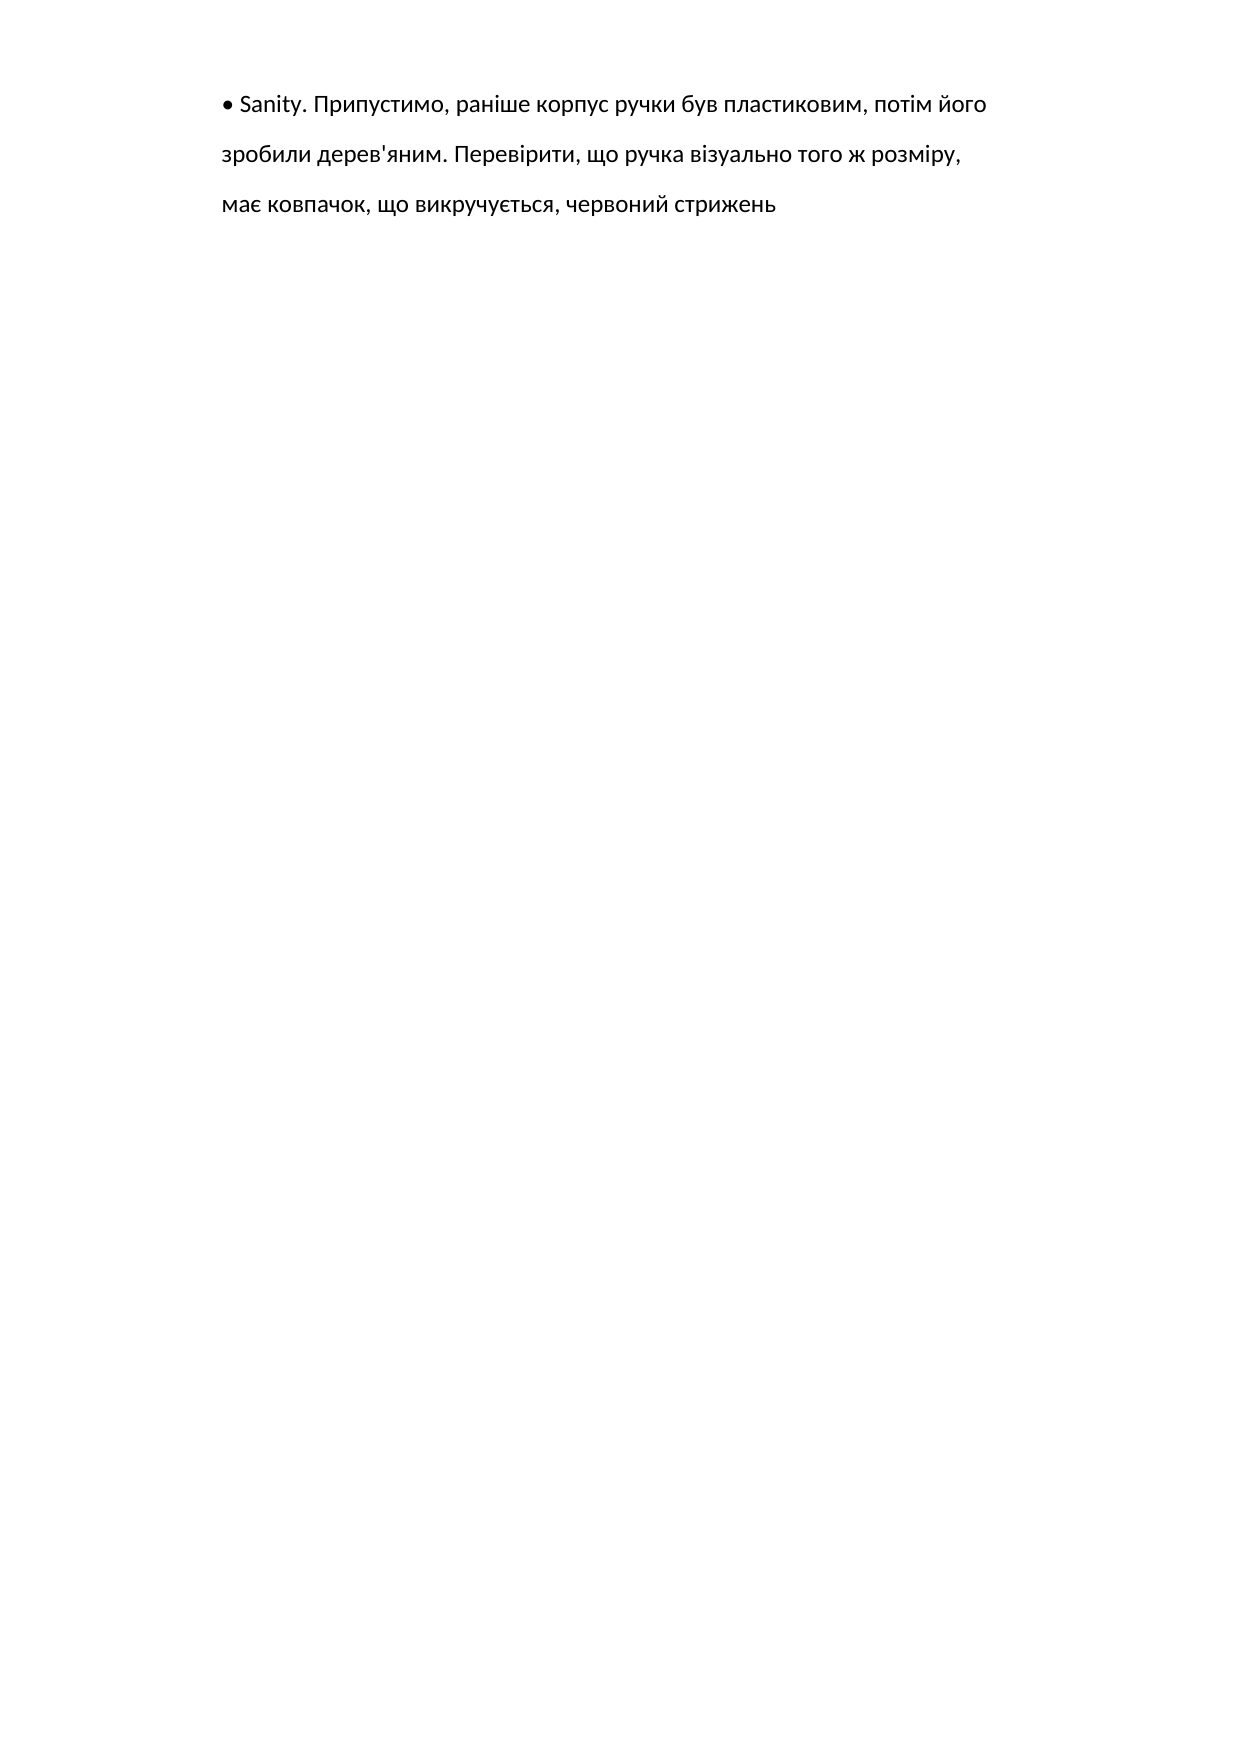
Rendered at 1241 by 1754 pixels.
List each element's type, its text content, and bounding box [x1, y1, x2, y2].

text зробили дерев'яним. Перевірити, що ручка візуально того ж розміру, [221, 138, 1152, 169]
text • Sanity. Припустимо, раніше корпус ручки був пластиковим, потім його [221, 88, 1152, 119]
text має ковпачок, що викручується, червоний стрижень [221, 188, 1152, 218]
